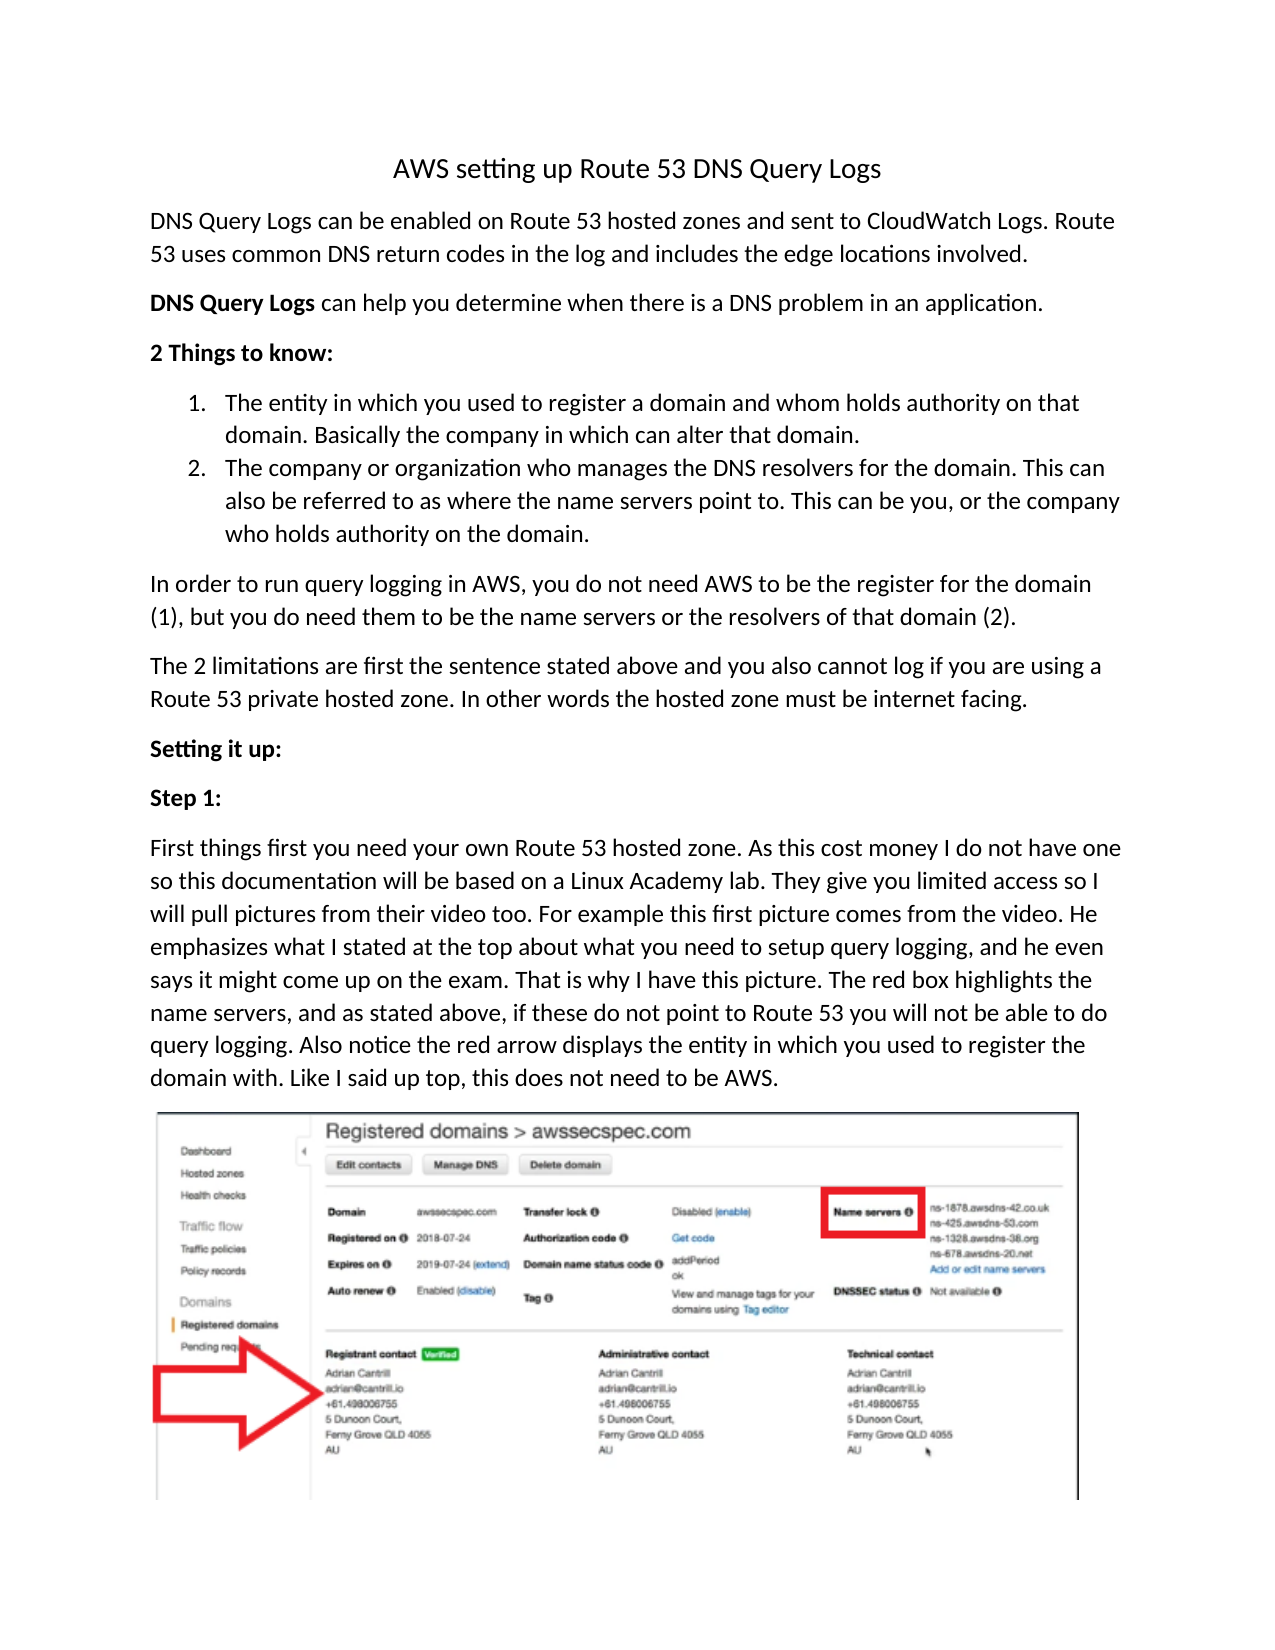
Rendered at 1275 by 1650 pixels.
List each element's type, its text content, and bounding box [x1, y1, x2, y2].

list The company or organization who manages the DNS resolvers for the domain. This can also be referred to as where the name servers point to. This can be you, or the company who holds authority on the domain. [187, 453, 1125, 549]
text Setting it up: [150, 733, 1125, 763]
text AWS setting up Route 53 DNS Query Logs [150, 150, 1125, 186]
text DNS Query Logs can help you determine when there is a DNS problem in an application. [150, 288, 1125, 318]
text DNS Query Logs can be enabled on Route 53 hosted zones and sent to CloudWatch Logs. Route 53 uses common DNS return codes in the log and includes the edge locations involved. [150, 205, 1125, 268]
list The entity in which you used to register a domain and whom holds authority on that domain. Basically the company in which can alter that domain. [187, 387, 1125, 450]
text 2 Things to know: [150, 337, 1125, 368]
picture [150, 1112, 1079, 1500]
text In order to run query logging in AWS, you do not need AWS to be the register for the domain (1), but you do need them to be the name servers or the resolvers of that domain (2). [150, 568, 1125, 631]
text The 2 limitations are first the sentence stated above and you also cannot log if you are using a Route 53 private hosted zone. In other words the hosted zone must be internet facing. [150, 651, 1125, 714]
text Step 1: [150, 783, 1125, 813]
text First things first you need your own Route 53 hosted zone. As this cost money I do not have one so this documentation will be based on a Linux Academy lab. They give you limited access so I will pull pictures from their video too. For example this first picture comes from the video. He emphasizes what I stated at the top about what you need to setup query logging, and he even says it might come up on the exam. That is why I have this picture. The red box highlights the name servers, and as stated above, if these do not point to Route 53 you will not be able to do query logging. Also notice the red arrow displays the entity in which you used to register the domain with. Like I said up top, this does not need to be AWS. [150, 832, 1125, 1093]
